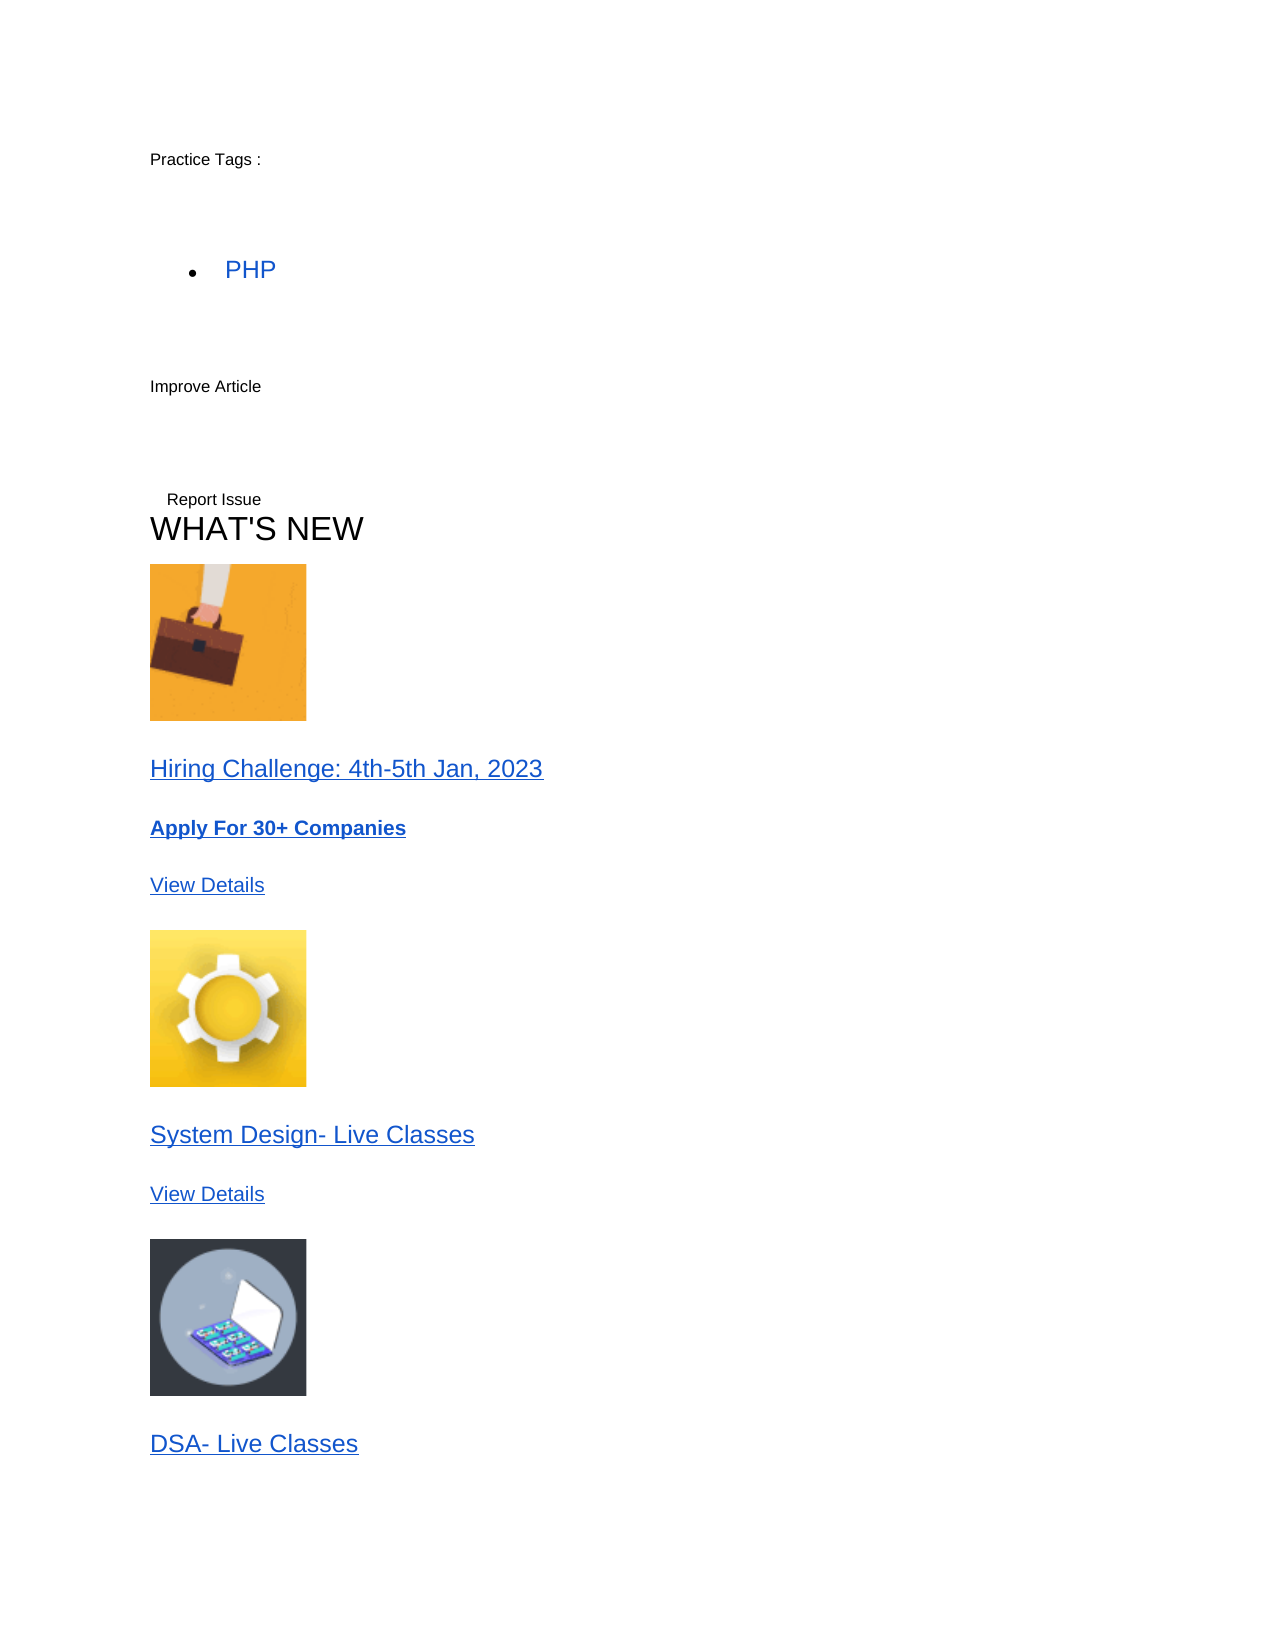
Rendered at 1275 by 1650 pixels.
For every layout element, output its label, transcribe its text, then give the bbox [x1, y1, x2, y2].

text System Design- Live Classes [150, 1120, 1125, 1149]
list PHP [187, 254, 1125, 283]
text View Details [150, 873, 1125, 897]
text Apply For 30+ Companies [150, 816, 1125, 840]
text DSA- Live Classes [150, 1429, 1125, 1458]
text Report Issue [167, 490, 1125, 509]
picture [150, 930, 307, 1087]
text View Details [150, 1182, 1125, 1206]
picture [150, 564, 307, 721]
text Hiring Challenge: 4th-5th Jan, 2023 [150, 754, 1125, 783]
text WHAT'S NEW [150, 509, 1125, 548]
text Practice Tags : [150, 150, 1125, 169]
text Improve Article [150, 377, 1125, 396]
picture [150, 1239, 307, 1396]
